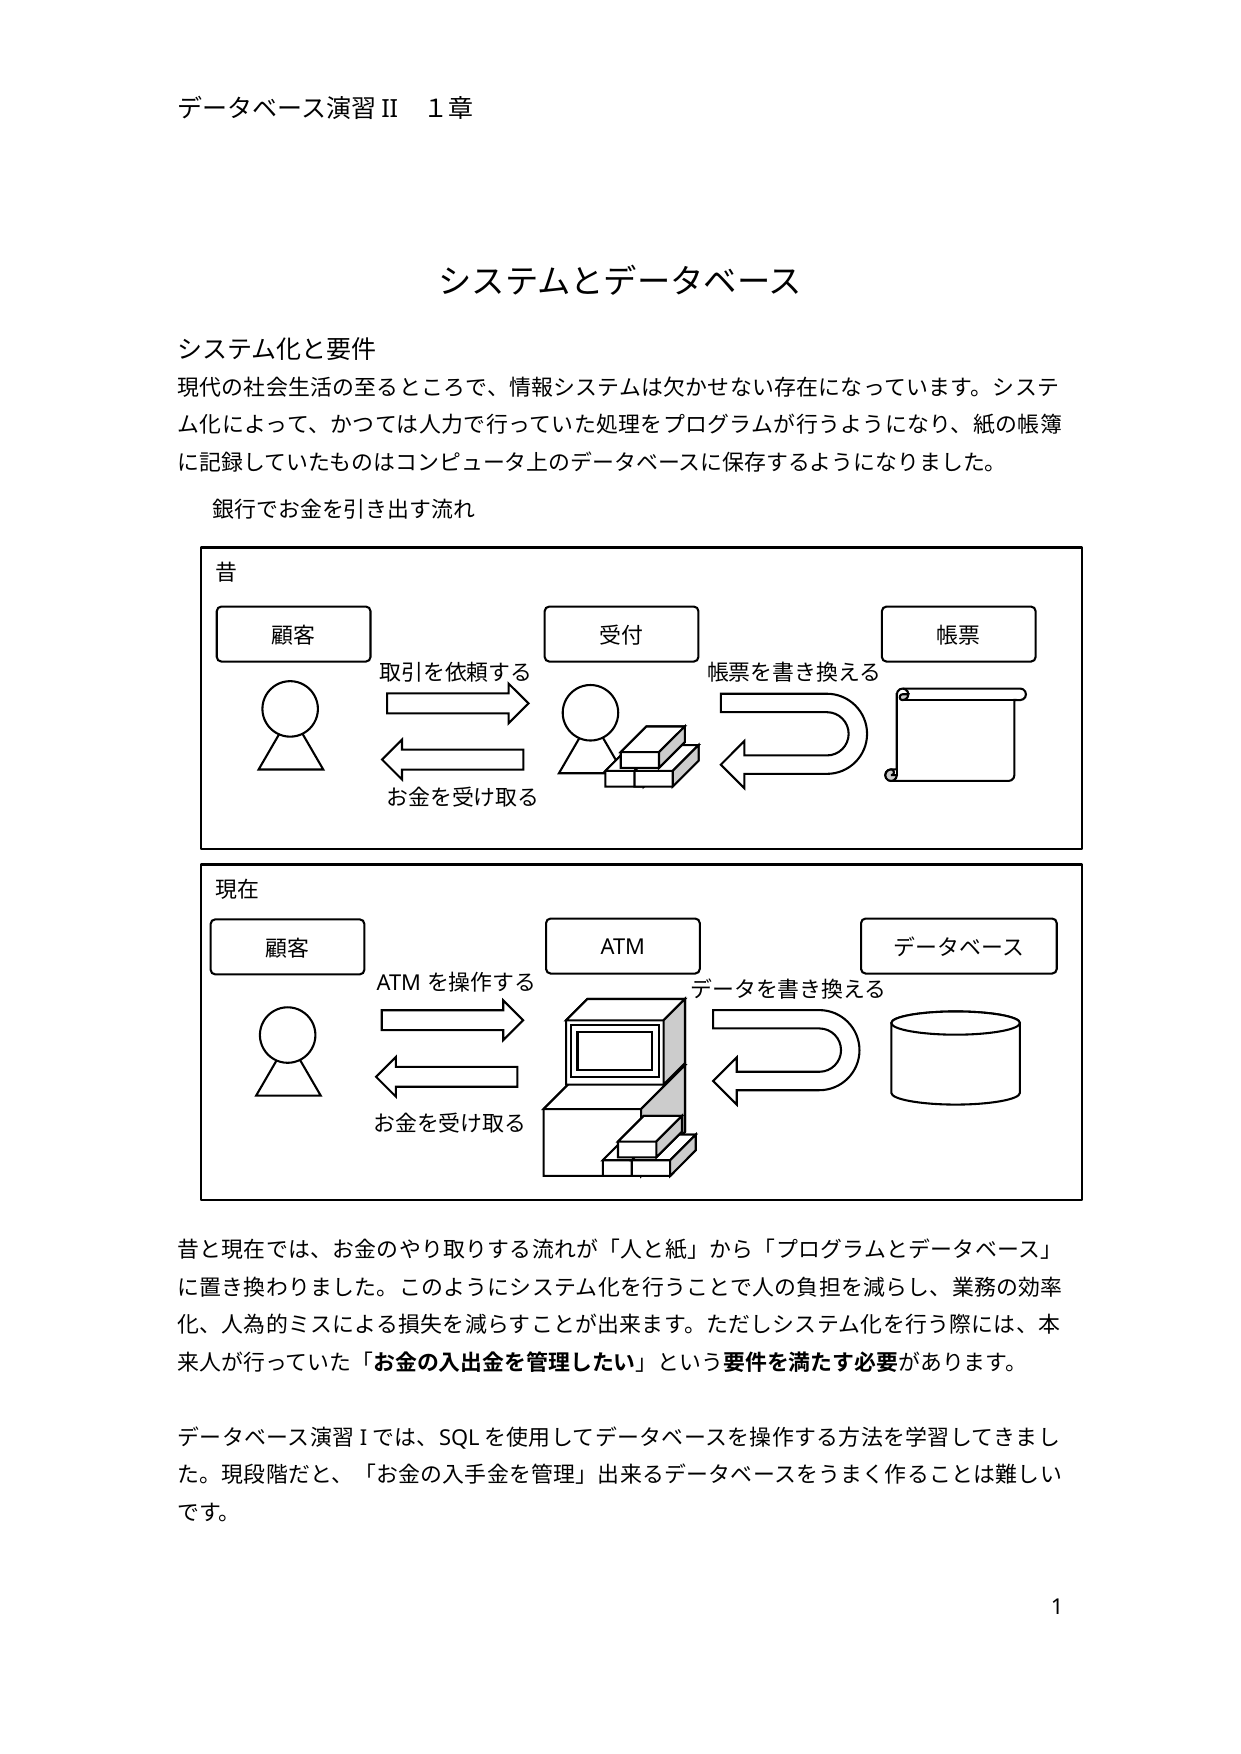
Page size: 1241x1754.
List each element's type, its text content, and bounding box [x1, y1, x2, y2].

subtitle システム化と要件 [177, 329, 1063, 367]
title システムとデータベース [177, 242, 1063, 317]
text 昔と現在では、お金のやり取りする流れが「人と紙」から「プログラムとデータベース」に置き換わりました。このようにシステム化を行うことで人の負担を減らし、業務の効率化、人為的ミスによる損失を減らすことが出来ます。ただしシステム化を行う際には、本来人が行っていた「お金の入出金を管理したい」という要件を満たす必要があります。 [177, 1229, 1063, 1379]
text データベース演習Iでは、SQLを使用してデータベースを操作する方法を学習してきました。現段階だと、「お金の入手金を管理」出来るデータベースをうまく作ることは難しいです。 [177, 1417, 1063, 1529]
text 現代の社会生活の至るところで、情報システムは欠かせない存在になっています。システム化によって、かつては人力で行っていた処理をプログラムが行うようになり、紙の帳簿に記録していたものはコンピュータ上のデータベースに保存するようになりました。 [177, 367, 1063, 479]
